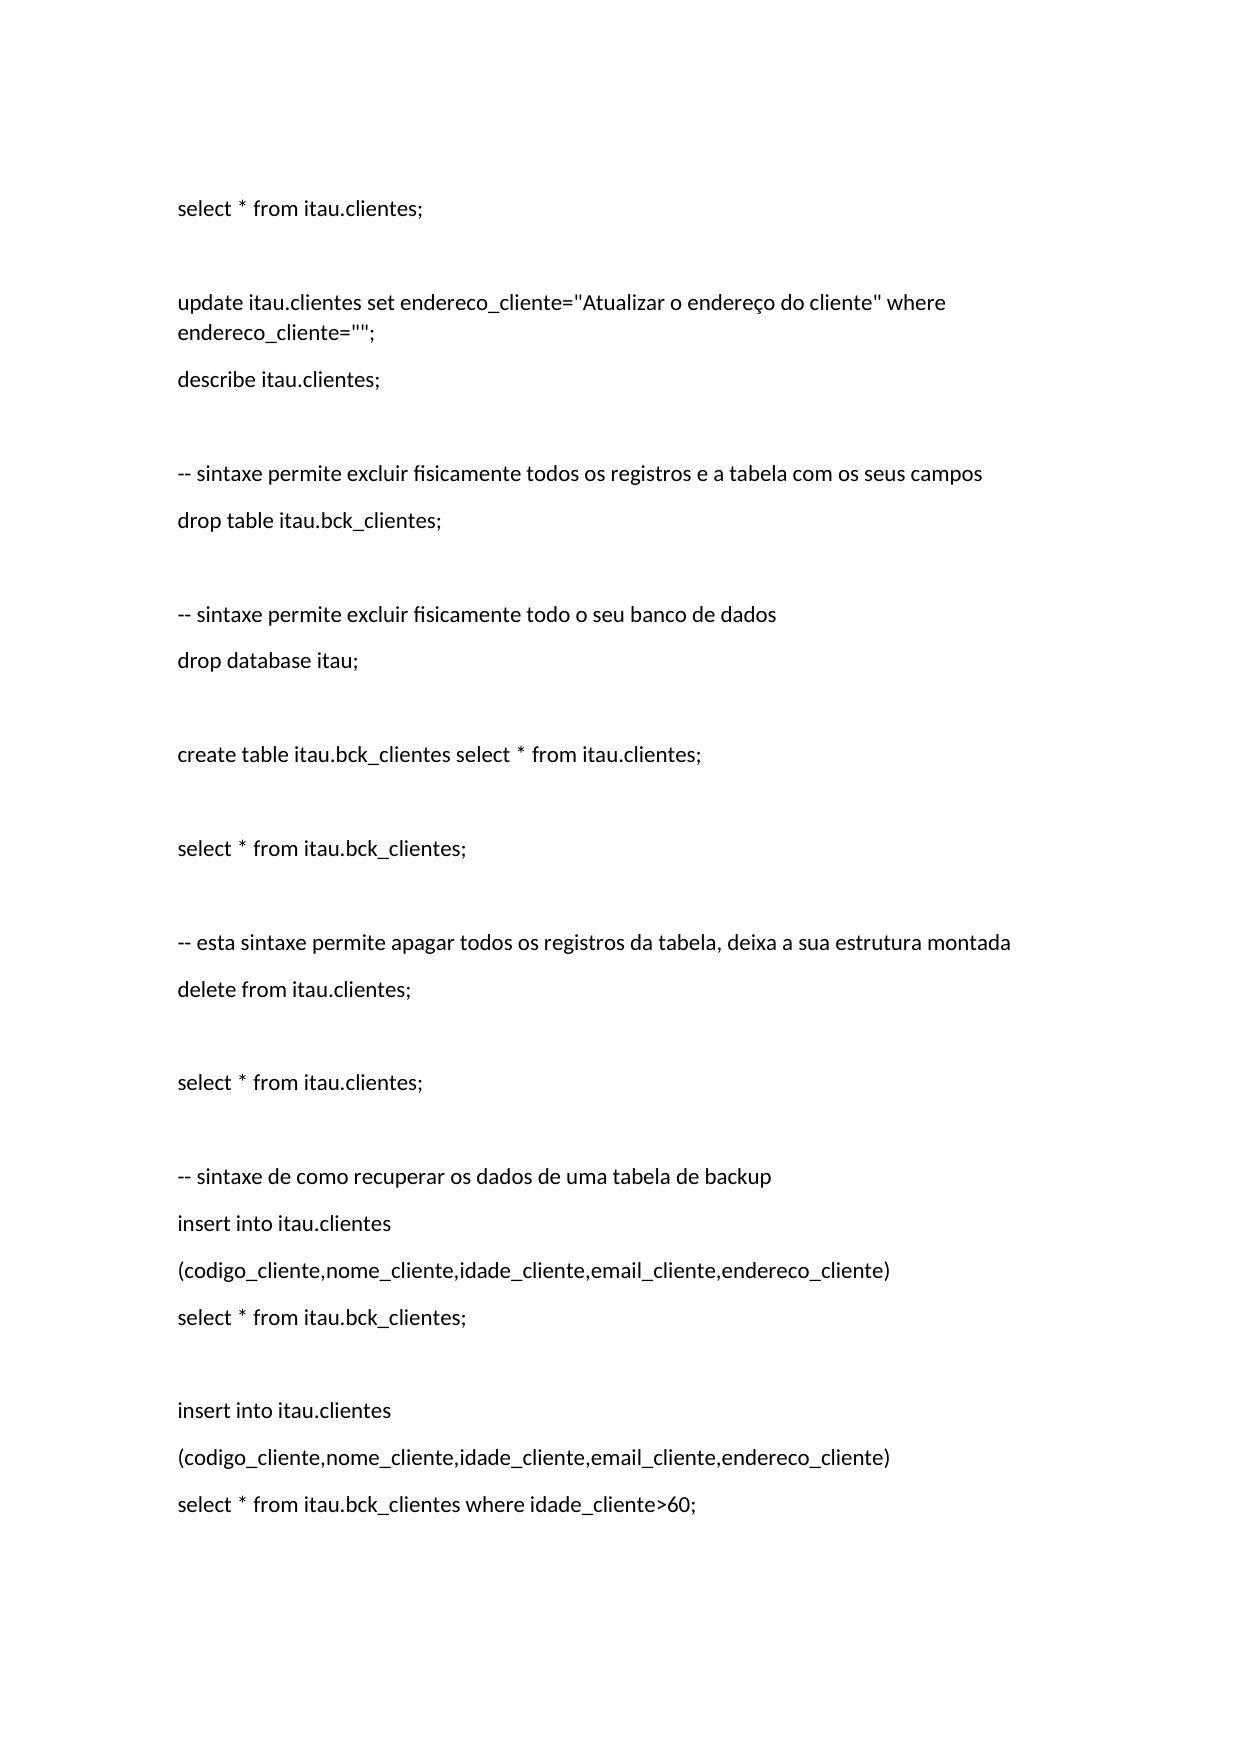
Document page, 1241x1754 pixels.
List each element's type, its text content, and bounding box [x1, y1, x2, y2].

text select * from itau.bck_clientes where idade_cliente>60; [177, 1490, 1063, 1518]
text drop table itau.bck_clientes; [177, 506, 1063, 534]
text -- sintaxe permite excluir fisicamente todo o seu banco de dados [177, 600, 1063, 628]
text drop database itau; [177, 647, 1063, 674]
text create table itau.bck_clientes select * from itau.clientes; [177, 740, 1063, 768]
text delete from itau.clientes; [177, 975, 1063, 1003]
text select * from itau.bck_clientes; [177, 1303, 1063, 1331]
text -- esta sintaxe permite apagar todos os registros da tabela, deixa a sua estrutura montada [177, 928, 1063, 956]
text (codigo_cliente,nome_cliente,idade_cliente,email_cliente,endereco_cliente) [177, 1256, 1063, 1284]
text insert into itau.clientes [177, 1397, 1063, 1424]
text insert into itau.clientes [177, 1209, 1063, 1237]
text select * from itau.bck_clientes; [177, 834, 1063, 862]
text update itau.clientes set endereco_cliente="Atualizar o endereço do cliente" where endereco_cliente=""; [177, 288, 1063, 346]
text -- sintaxe de como recuperar os dados de uma tabela de backup [177, 1162, 1063, 1190]
text -- sintaxe permite excluir fisicamente todos os registros e a tabela com os seus campos [177, 459, 1063, 487]
text select * from itau.clientes; [177, 194, 1063, 222]
text select * from itau.clientes; [177, 1068, 1063, 1096]
text (codigo_cliente,nome_cliente,idade_cliente,email_cliente,endereco_cliente) [177, 1443, 1063, 1471]
text describe itau.clientes; [177, 365, 1063, 393]
